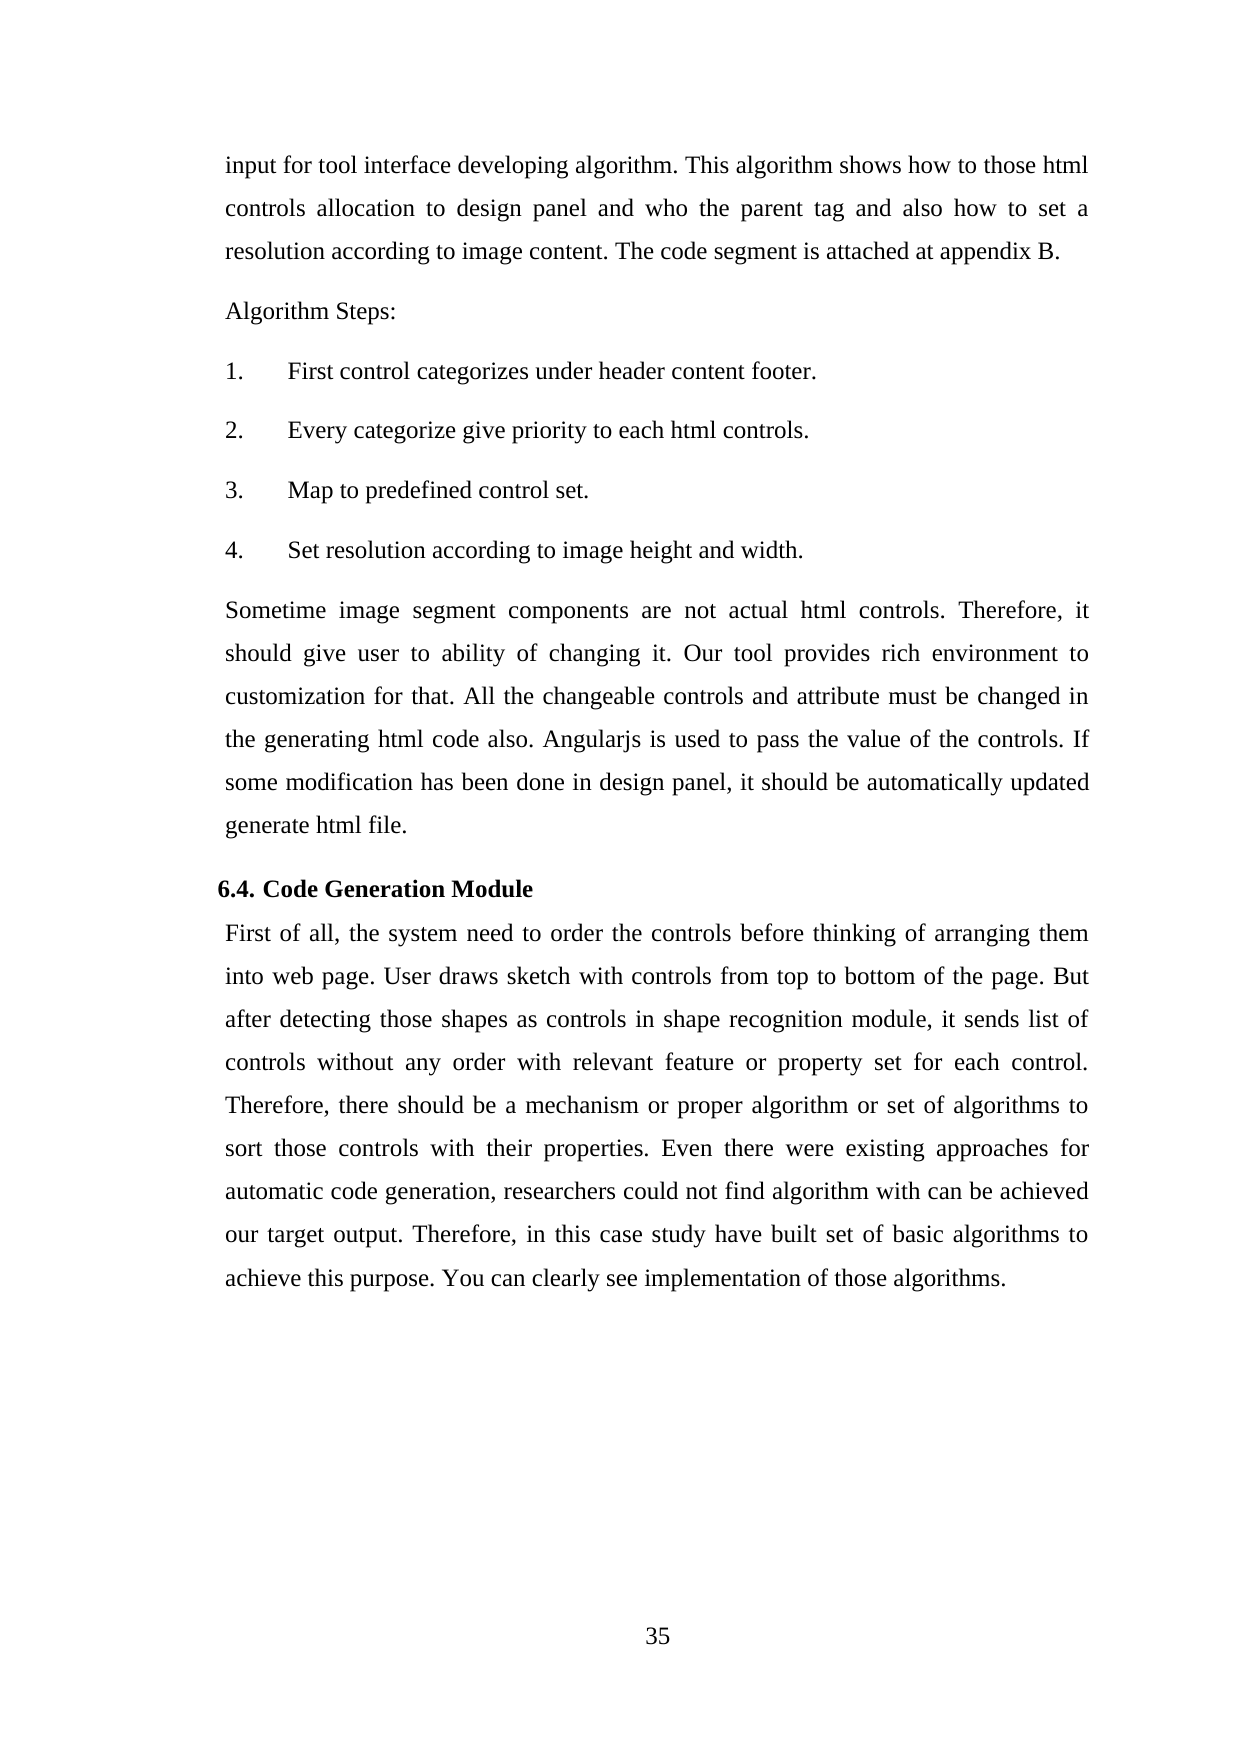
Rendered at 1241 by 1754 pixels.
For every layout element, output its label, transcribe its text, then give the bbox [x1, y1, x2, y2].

text First of all, the system need to order the controls before thinking of arranging them into web page. User draws sketch with controls from top to bottom of the page. But after detecting those shapes as controls in shape recognition module, it sends list of controls without any order with relevant feature or property set for each control. Therefore, there should be a mechanism or proper algorithm or set of algorithms to sort those controls with their properties. Even there were existing approaches for automatic code generation, researchers could not find algorithm with can be achieved our target output. Therefore, in this case study have built set of basic algorithms to achieve this purpose. You can clearly see implementation of those algorithms. [225, 918, 1090, 1291]
text 1. First control categorizes under header content footer. [225, 356, 1090, 384]
text Sometime image segment components are not actual html controls. Therefore, it should give user to ability of changing it. Our tool provides rich environment to customization for that. All the changeable controls and attribute must be changed in the generating html code also. Angularjs is used to pass the value of the controls. If some modification has been done in design panel, it should be automatically updated generate html file. [225, 595, 1090, 839]
text 3. Map to predefined control set. [225, 475, 1090, 504]
subtitle Code Generation Module [217, 874, 1090, 903]
text 4. Set resolution according to image height and width. [225, 535, 1090, 564]
text 2. Every categorize give priority to each html controls. [225, 416, 1090, 444]
text Algorithm Steps: [225, 296, 1090, 325]
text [225, 150, 1090, 265]
